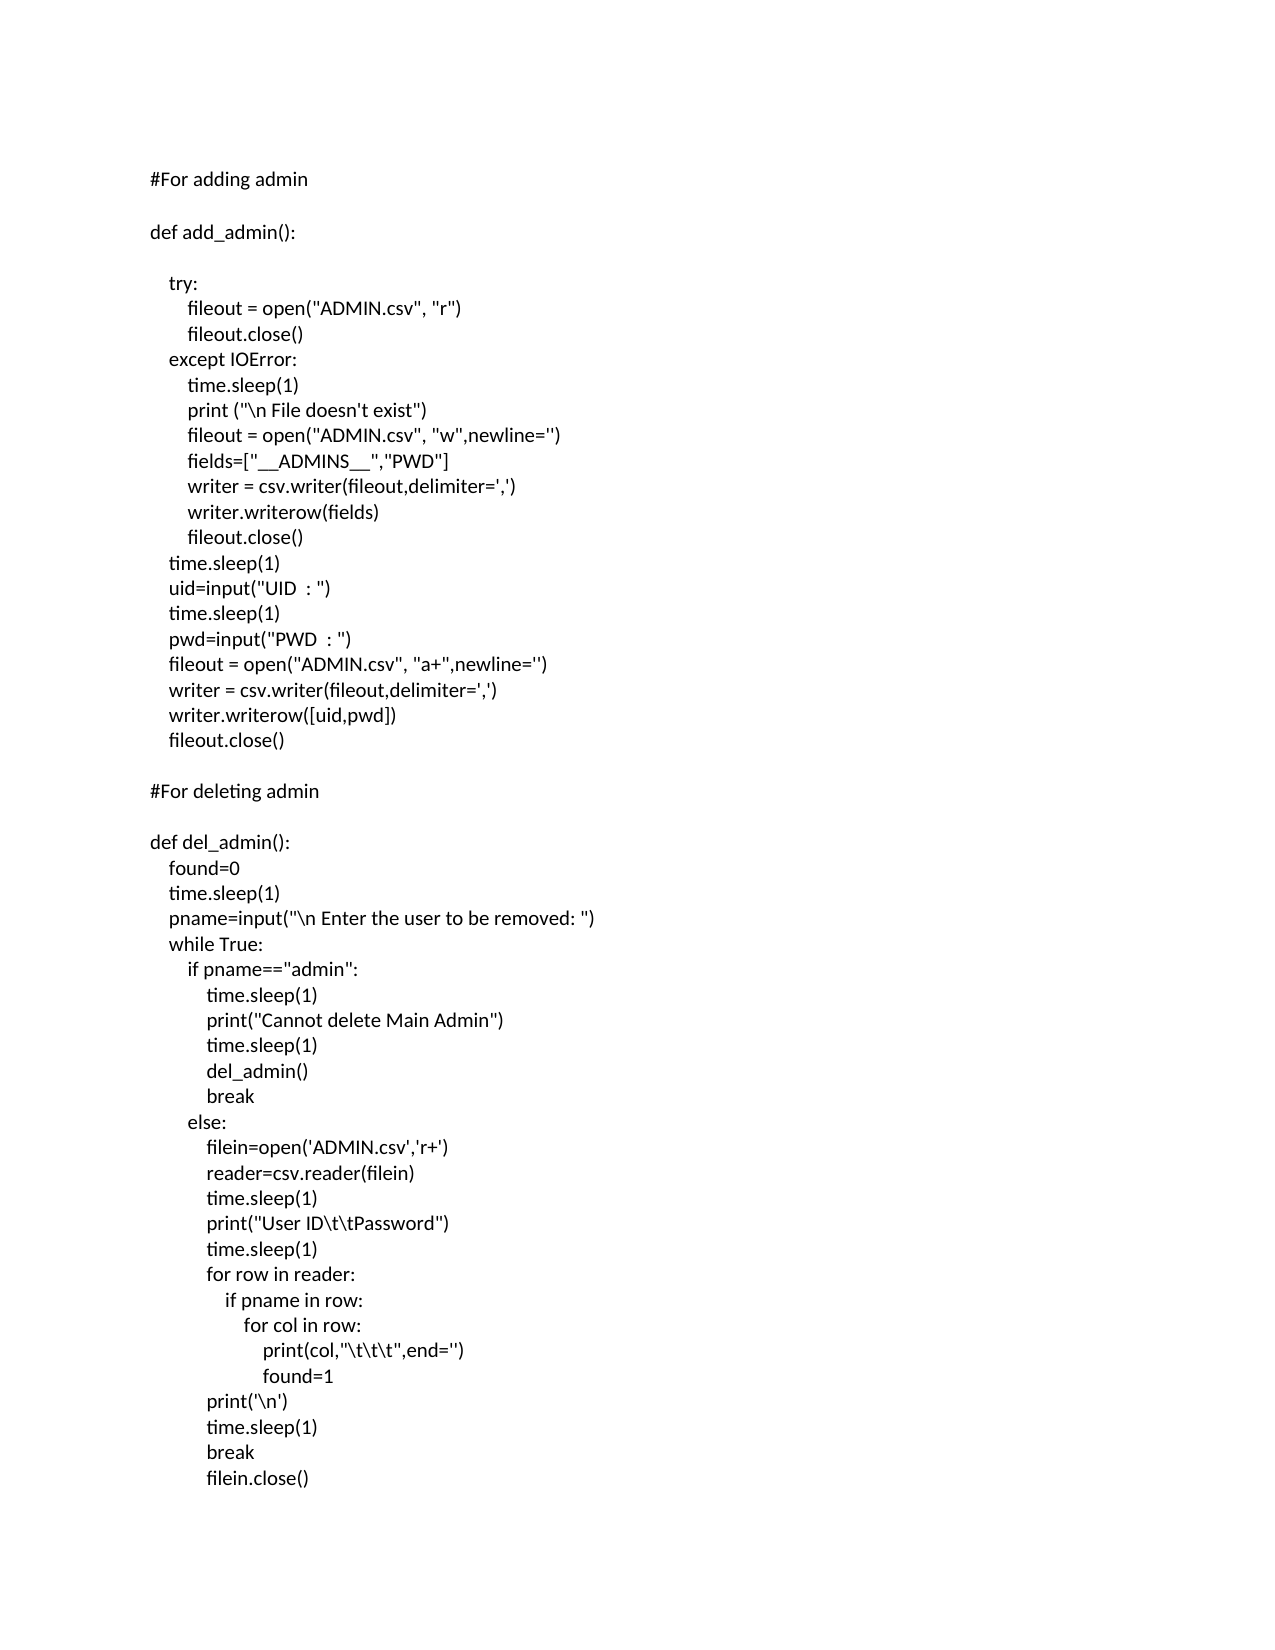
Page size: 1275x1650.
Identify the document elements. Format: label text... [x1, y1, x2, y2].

text print("User ID\t\tPassword") [150, 1211, 1172, 1236]
text fileout = open("ADMIN.csv", "r") [150, 296, 1172, 321]
text writer = csv.writer(fileout,delimiter=',') [150, 677, 1172, 702]
text while True: [150, 931, 1172, 956]
text filein.close() [150, 1465, 1172, 1490]
text fileout.close() [150, 728, 1172, 753]
text time.sleep(1) [150, 1033, 1172, 1058]
text print('\n') [150, 1388, 1172, 1414]
text time.sleep(1) [150, 550, 1172, 575]
text except IOError: [150, 346, 1172, 372]
text time.sleep(1) [150, 880, 1172, 906]
text found=0 [150, 855, 1172, 880]
text print(col,"\t\t\t",end='') [150, 1338, 1172, 1363]
text pname=input("\n Enter the user to be removed: ") [150, 906, 1172, 931]
text for row in reader: [150, 1261, 1172, 1287]
text fileout.close() [150, 524, 1172, 550]
text writer.writerow([uid,pwd]) [150, 702, 1172, 728]
text fileout = open("ADMIN.csv", "w",newline='') [150, 423, 1172, 448]
text time.sleep(1) [150, 1236, 1172, 1261]
text if pname=="admin": [150, 956, 1172, 982]
text time.sleep(1) [150, 1185, 1172, 1211]
text found=1 [150, 1363, 1172, 1388]
text if pname in row: [150, 1287, 1172, 1312]
text writer = csv.writer(fileout,delimiter=',') [150, 473, 1172, 499]
text writer.writerow(fields) [150, 499, 1172, 524]
text uid=input("UID : ") [150, 575, 1172, 601]
text break [150, 1439, 1172, 1465]
text def add_admin(): [150, 219, 1172, 245]
text #For deleting admin [150, 778, 1172, 804]
text print("Cannot delete Main Admin") [150, 1007, 1172, 1033]
text time.sleep(1) [150, 372, 1172, 397]
text pwd=input("PWD : ") [150, 626, 1172, 651]
text fields=["__ADMINS__","PWD"] [150, 448, 1172, 473]
text def del_admin(): [150, 829, 1172, 855]
text time.sleep(1) [150, 601, 1172, 626]
text del_admin() [150, 1058, 1172, 1083]
text try: [150, 270, 1172, 296]
text filein=open('ADMIN.csv','r+') [150, 1134, 1172, 1160]
text break [150, 1083, 1172, 1109]
text time.sleep(1) [150, 982, 1172, 1007]
text time.sleep(1) [150, 1414, 1172, 1439]
text else: [150, 1109, 1172, 1134]
text fileout = open("ADMIN.csv", "a+",newline='') [150, 651, 1172, 677]
text #For adding admin [150, 166, 1172, 191]
text print ("\n File doesn't exist") [150, 397, 1172, 423]
text fileout.close() [150, 321, 1172, 346]
text for col in row: [150, 1312, 1172, 1338]
text reader=csv.reader(filein) [150, 1160, 1172, 1185]
